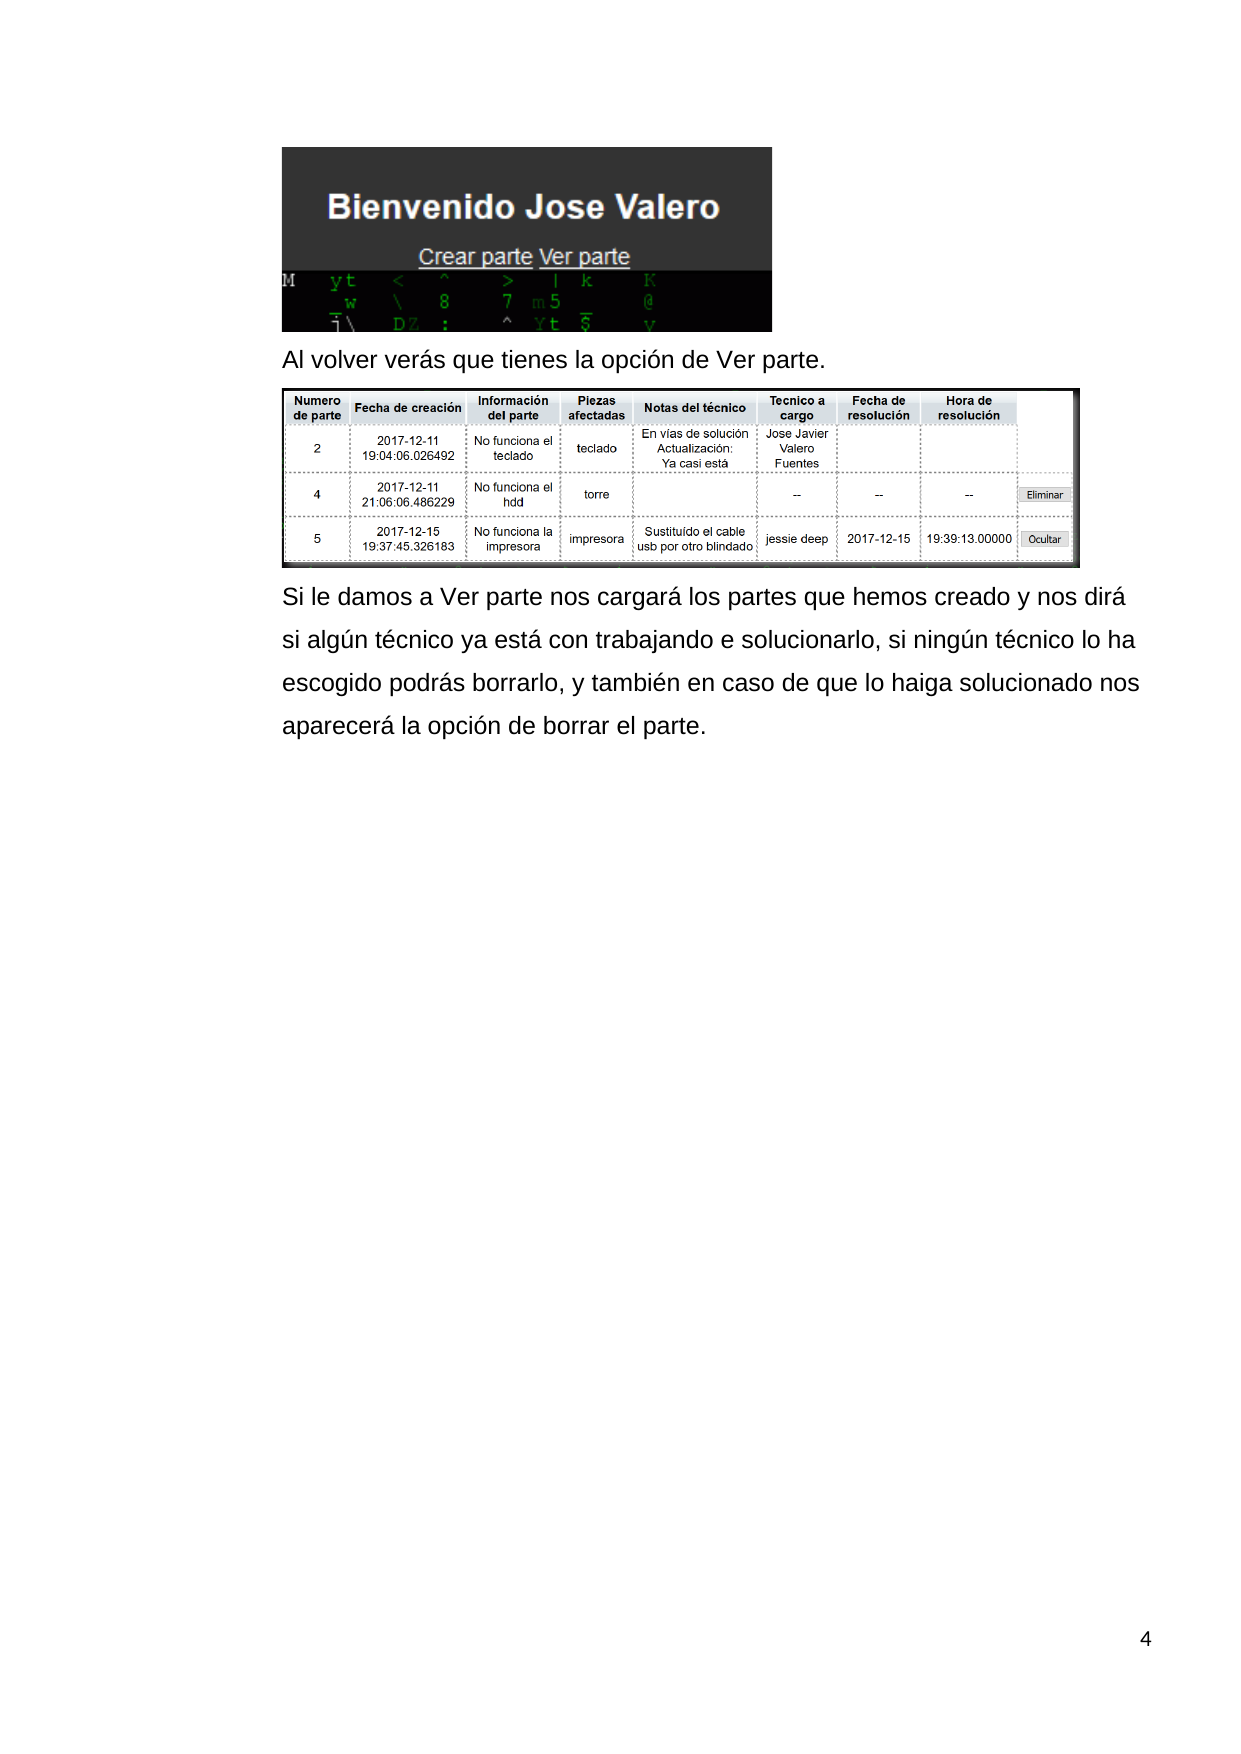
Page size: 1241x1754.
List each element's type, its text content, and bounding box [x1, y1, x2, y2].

list Al volver verás que tienes la opción de Ver parte. [282, 346, 1152, 374]
list Si le damos a Ver parte nos cargará los partes que hemos creado y nos dirá si algún técnico ya está con trabajando e solucionarlo, si ningún técnico lo ha escogido podrás borrarlo, y también en caso de que lo haiga solucionado nos aparecerá la opción de borrar el parte. [282, 582, 1152, 740]
picture [281, 147, 773, 332]
picture [281, 388, 1080, 568]
